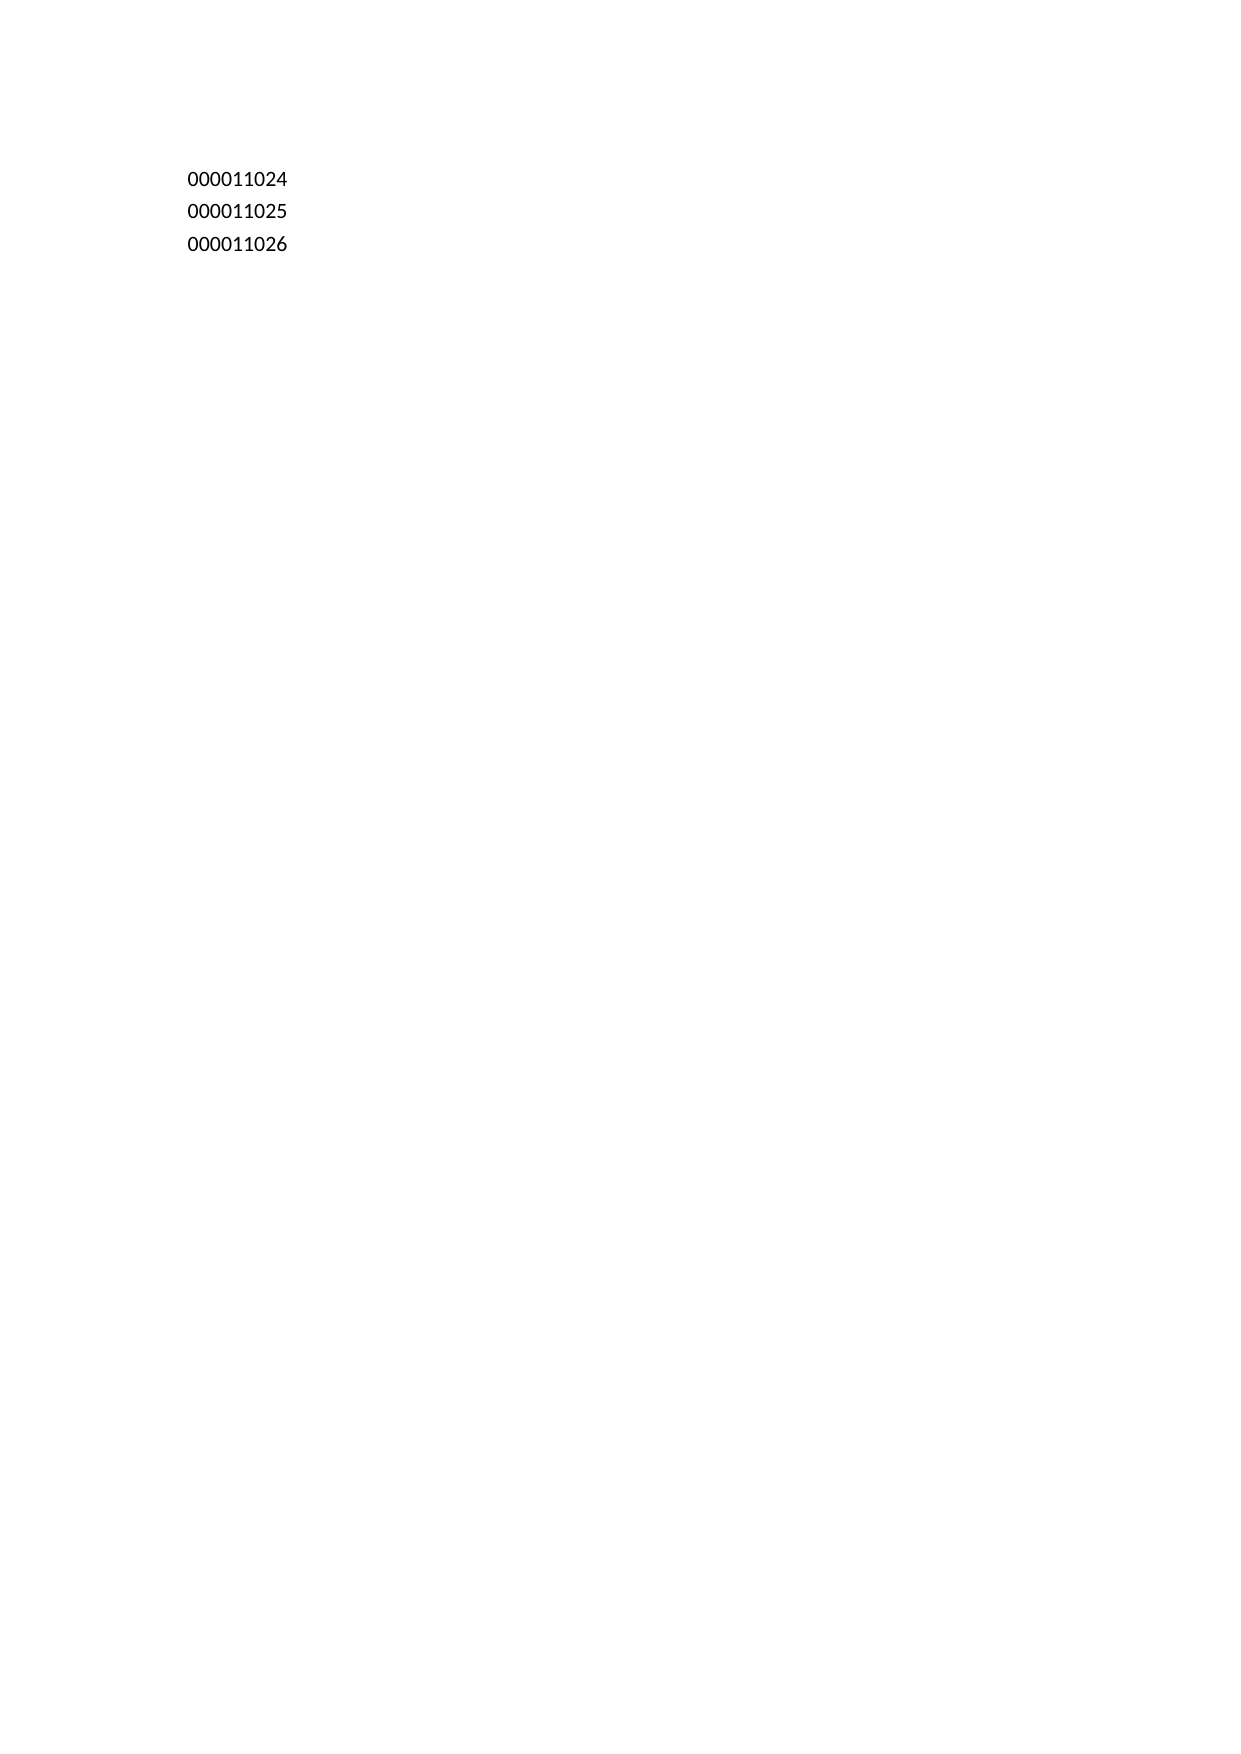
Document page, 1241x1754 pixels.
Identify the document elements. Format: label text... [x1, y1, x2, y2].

text 000011024 [187, 162, 1053, 194]
text 000011026 [187, 227, 1053, 259]
text 000011025 [187, 194, 1053, 227]
